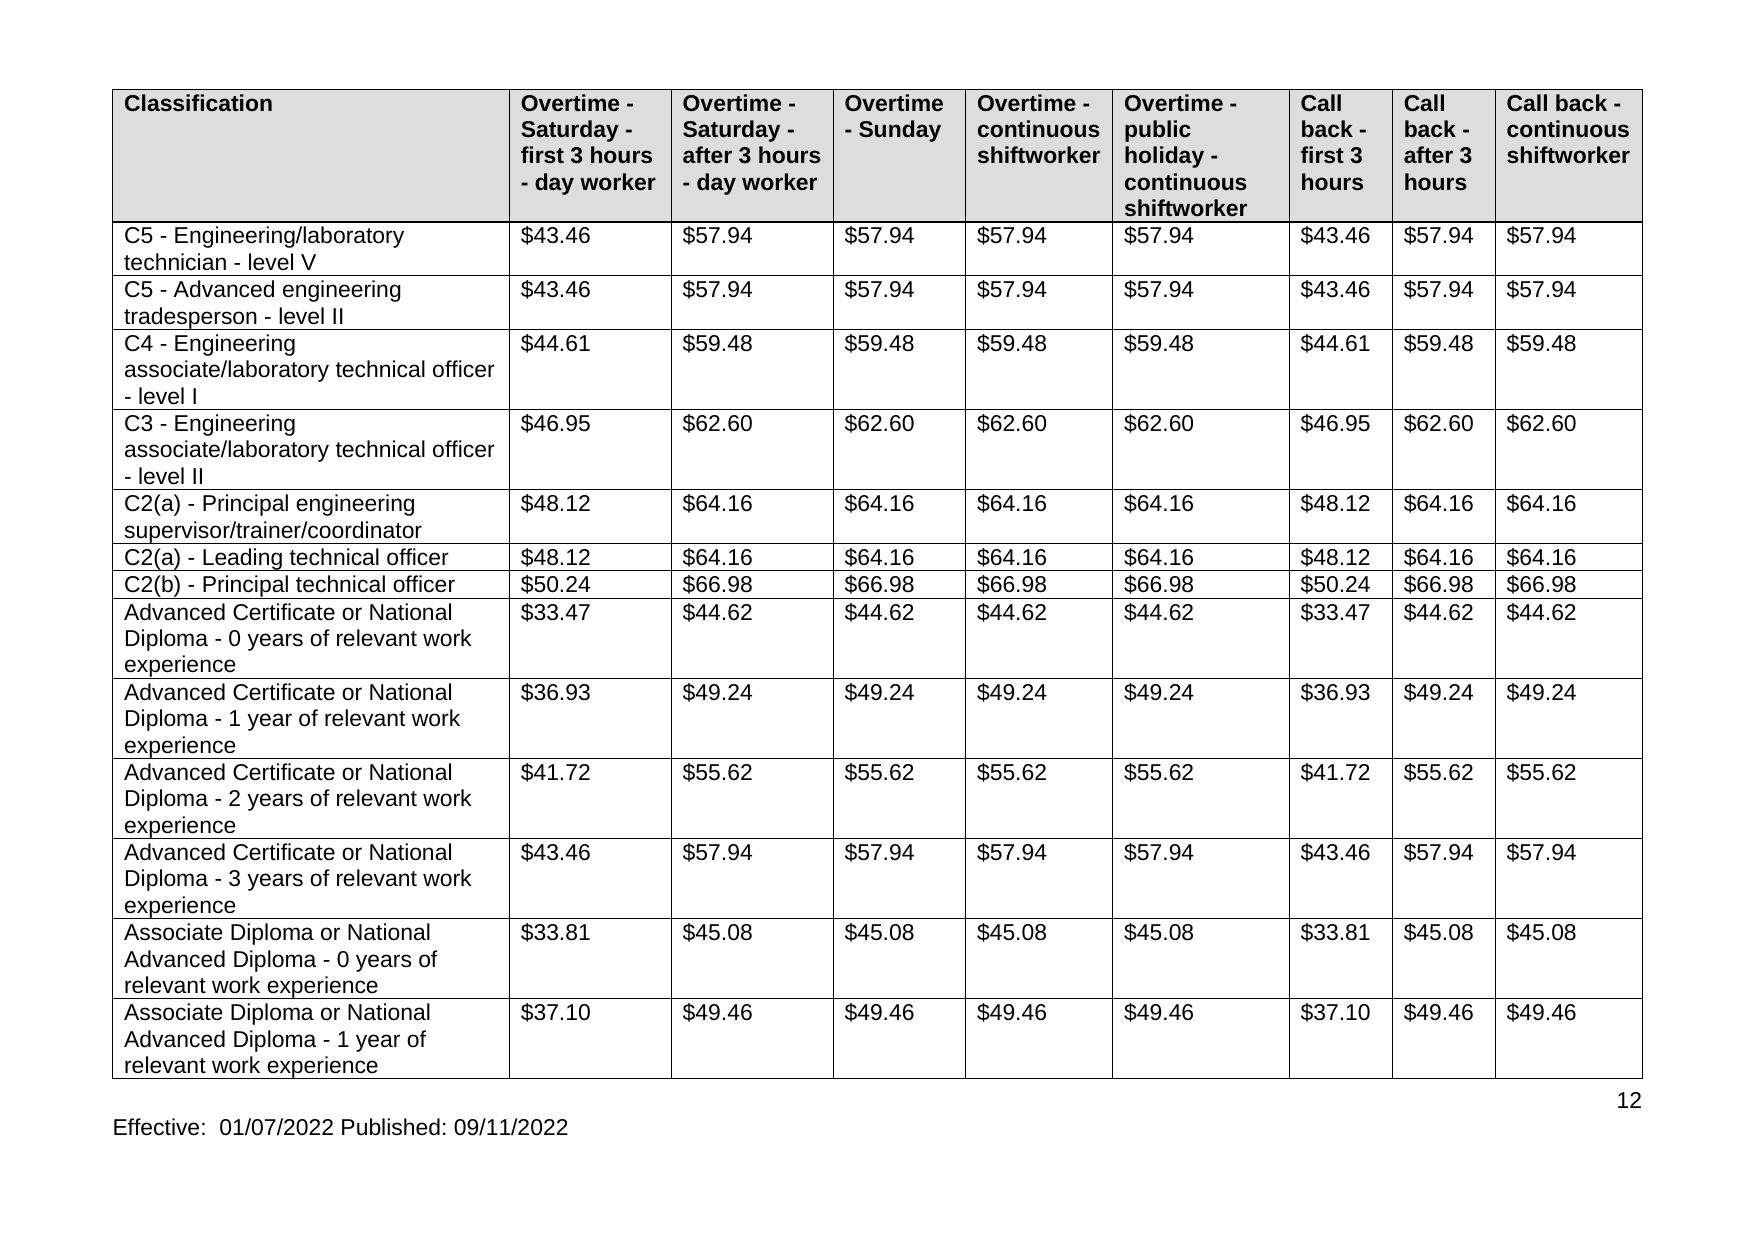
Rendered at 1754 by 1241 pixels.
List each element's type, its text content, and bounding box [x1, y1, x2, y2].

table_header Call back - continuous shiftworker [1496, 90, 1642, 221]
table_cell $62.60 [1113, 410, 1289, 489]
table_cell $49.24 [1113, 679, 1289, 758]
table_cell C2(b) - Principal technical officer [113, 571, 509, 598]
table_cell $66.98 [966, 571, 1112, 598]
table_header Classification [113, 90, 509, 221]
table_cell C2(a) - Principal engineering supervisor/trainer/coordinator [113, 490, 509, 543]
table_cell $64.16 [1113, 544, 1289, 570]
table_cell $36.93 [1290, 679, 1392, 758]
table_cell $49.46 [1113, 999, 1289, 1078]
table_cell $57.94 [672, 276, 833, 329]
table_cell $50.24 [1290, 571, 1392, 598]
table_cell $43.46 [510, 839, 671, 918]
table_cell $45.08 [966, 919, 1112, 998]
table_cell $66.98 [1113, 571, 1289, 598]
table_header Overtime - Saturday - first 3 hours - day worker [510, 90, 671, 221]
table_cell C3 - Engineering associate/laboratory technical officer - level II [113, 410, 509, 489]
table_cell $49.24 [1496, 679, 1642, 758]
table_cell $44.62 [1113, 599, 1289, 678]
table_cell $64.16 [834, 490, 965, 543]
table_cell $49.46 [1393, 999, 1495, 1078]
table_cell Advanced Certificate or National Diploma - 2 years of relevant work experience [113, 759, 509, 838]
table_cell $66.98 [834, 571, 965, 598]
table_cell $46.95 [1290, 410, 1392, 489]
table_cell $57.94 [1113, 276, 1289, 329]
table_cell $66.98 [1496, 571, 1642, 598]
table_cell $57.94 [1393, 839, 1495, 918]
table_cell $50.24 [510, 571, 671, 598]
table_cell $45.08 [1393, 919, 1495, 998]
table_cell $43.46 [1290, 839, 1392, 918]
table_cell $44.62 [1393, 599, 1495, 678]
table_header Call back - first 3 hours [1290, 90, 1392, 221]
table_cell $49.46 [1496, 999, 1642, 1078]
table_cell $62.60 [834, 410, 965, 489]
table_cell $33.47 [1290, 599, 1392, 678]
table_cell $36.93 [510, 679, 671, 758]
table_header Overtime - Sunday [834, 90, 965, 221]
table_cell $64.16 [1113, 490, 1289, 543]
table_cell $64.16 [1496, 490, 1642, 543]
table_cell $62.60 [966, 410, 1112, 489]
table_header Overtime - continuous shiftworker [966, 90, 1112, 221]
table_cell C5 - Advanced engineering tradesperson - level II [113, 276, 509, 329]
table_cell C5 - Engineering/laboratory technician - level V [113, 223, 509, 275]
table_header Overtime - public holiday - continuous shiftworker [1113, 90, 1289, 221]
table_cell $49.46 [966, 999, 1112, 1078]
table_cell $57.94 [966, 839, 1112, 918]
table_cell Advanced Certificate or National Diploma - 0 years of relevant work experience [113, 599, 509, 678]
table_cell $44.61 [510, 330, 671, 409]
table_cell $41.72 [1290, 759, 1392, 838]
table_cell $44.61 [1290, 330, 1392, 409]
table_cell $43.46 [1290, 276, 1392, 329]
table_cell $66.98 [672, 571, 833, 598]
table_cell $44.62 [1496, 599, 1642, 678]
table_cell Advanced Certificate or National Diploma - 3 years of relevant work experience [113, 839, 509, 918]
table_cell $59.48 [672, 330, 833, 409]
table_cell $62.60 [1496, 410, 1642, 489]
table_cell $57.94 [1496, 223, 1642, 275]
table_cell $64.16 [1393, 490, 1495, 543]
table_cell C2(a) - Leading technical officer [113, 544, 509, 570]
table_cell $59.48 [1393, 330, 1495, 409]
table_cell $48.12 [510, 490, 671, 543]
table_cell $57.94 [1496, 839, 1642, 918]
table_cell $64.16 [672, 544, 833, 570]
table_cell $57.94 [1113, 839, 1289, 918]
table_cell $33.81 [1290, 919, 1392, 998]
table_cell $45.08 [672, 919, 833, 998]
table_cell $55.62 [966, 759, 1112, 838]
table_cell $43.46 [510, 223, 671, 275]
table_cell $55.62 [672, 759, 833, 838]
table_cell $44.62 [966, 599, 1112, 678]
table_cell $49.24 [1393, 679, 1495, 758]
table_cell $64.16 [1496, 544, 1642, 570]
table_cell $45.08 [1496, 919, 1642, 998]
table_cell $48.12 [510, 544, 671, 570]
table_cell $57.94 [834, 276, 965, 329]
table_cell Advanced Certificate or National Diploma - 1 year of relevant work experience [113, 679, 509, 758]
table_cell Associate Diploma or National Advanced Diploma - 0 years of relevant work experience [113, 919, 509, 998]
table_cell $45.08 [834, 919, 965, 998]
table_cell $33.47 [510, 599, 671, 678]
table_cell $37.10 [1290, 999, 1392, 1078]
table_cell $64.16 [1393, 544, 1495, 570]
table_cell $64.16 [966, 490, 1112, 543]
table_cell $55.62 [834, 759, 965, 838]
table_cell $57.94 [966, 276, 1112, 329]
table_cell $49.24 [966, 679, 1112, 758]
table_cell $37.10 [510, 999, 671, 1078]
table_cell $59.48 [1113, 330, 1289, 409]
table_cell $57.94 [1393, 223, 1495, 275]
table_cell $55.62 [1393, 759, 1495, 838]
table_cell $64.16 [834, 544, 965, 570]
table_cell $49.24 [834, 679, 965, 758]
table_cell $43.46 [510, 276, 671, 329]
table_cell $57.94 [1113, 223, 1289, 275]
table_cell $55.62 [1113, 759, 1289, 838]
table_cell $44.62 [834, 599, 965, 678]
table_header Call back - after 3 hours [1393, 90, 1495, 221]
table_cell $64.16 [966, 544, 1112, 570]
table_cell $57.94 [1496, 276, 1642, 329]
table_cell $57.94 [672, 223, 833, 275]
table_cell $49.24 [672, 679, 833, 758]
table_cell $66.98 [1393, 571, 1495, 598]
table_cell $59.48 [966, 330, 1112, 409]
table_cell $45.08 [1113, 919, 1289, 998]
table_cell $57.94 [1393, 276, 1495, 329]
table_cell $43.46 [1290, 223, 1392, 275]
table_cell $48.12 [1290, 490, 1392, 543]
table_cell $57.94 [966, 223, 1112, 275]
table_cell C4 - Engineering associate/laboratory technical officer - level I [113, 330, 509, 409]
table_header Overtime - Saturday - after 3 hours - day worker [672, 90, 833, 221]
table_cell $57.94 [834, 839, 965, 918]
table_cell $44.62 [672, 599, 833, 678]
table_cell Associate Diploma or National Advanced Diploma - 1 year of relevant work experience [113, 999, 509, 1078]
table_cell $62.60 [672, 410, 833, 489]
table_cell $46.95 [510, 410, 671, 489]
table_cell $48.12 [1290, 544, 1392, 570]
table_cell $49.46 [672, 999, 833, 1078]
table_cell $41.72 [510, 759, 671, 838]
table_cell $59.48 [1496, 330, 1642, 409]
table_cell $55.62 [1496, 759, 1642, 838]
table_cell $33.81 [510, 919, 671, 998]
table_cell $57.94 [672, 839, 833, 918]
table_cell $59.48 [834, 330, 965, 409]
table_cell $49.46 [834, 999, 965, 1078]
table_cell $64.16 [672, 490, 833, 543]
table_cell $62.60 [1393, 410, 1495, 489]
table_cell $57.94 [834, 223, 965, 275]
